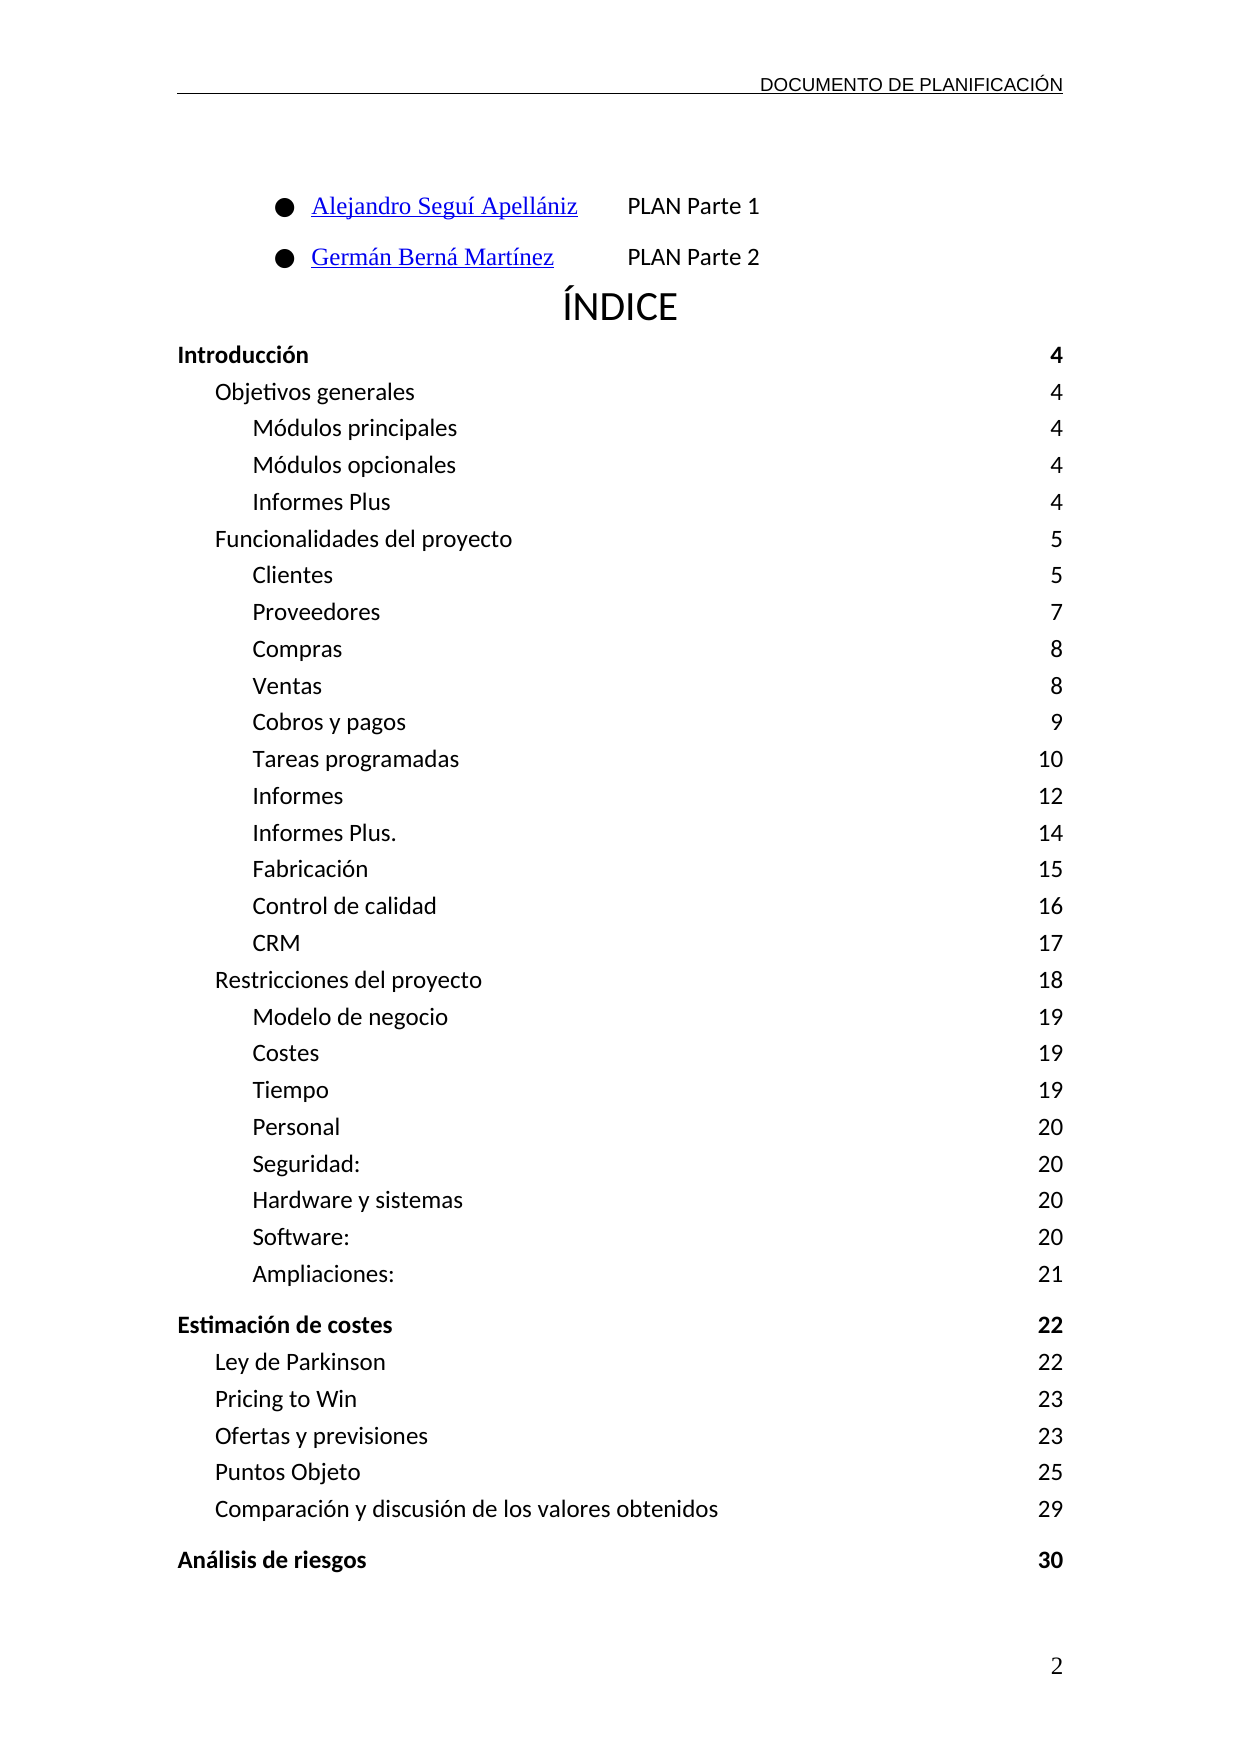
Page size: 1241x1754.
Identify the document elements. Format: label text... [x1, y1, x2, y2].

list Alejandro Seguí Apellániz PLAN Parte 1 [274, 177, 1063, 228]
list Germán Berná Martínez PLAN Parte 2 [274, 228, 1063, 280]
text ÍNDICE [177, 280, 1063, 331]
